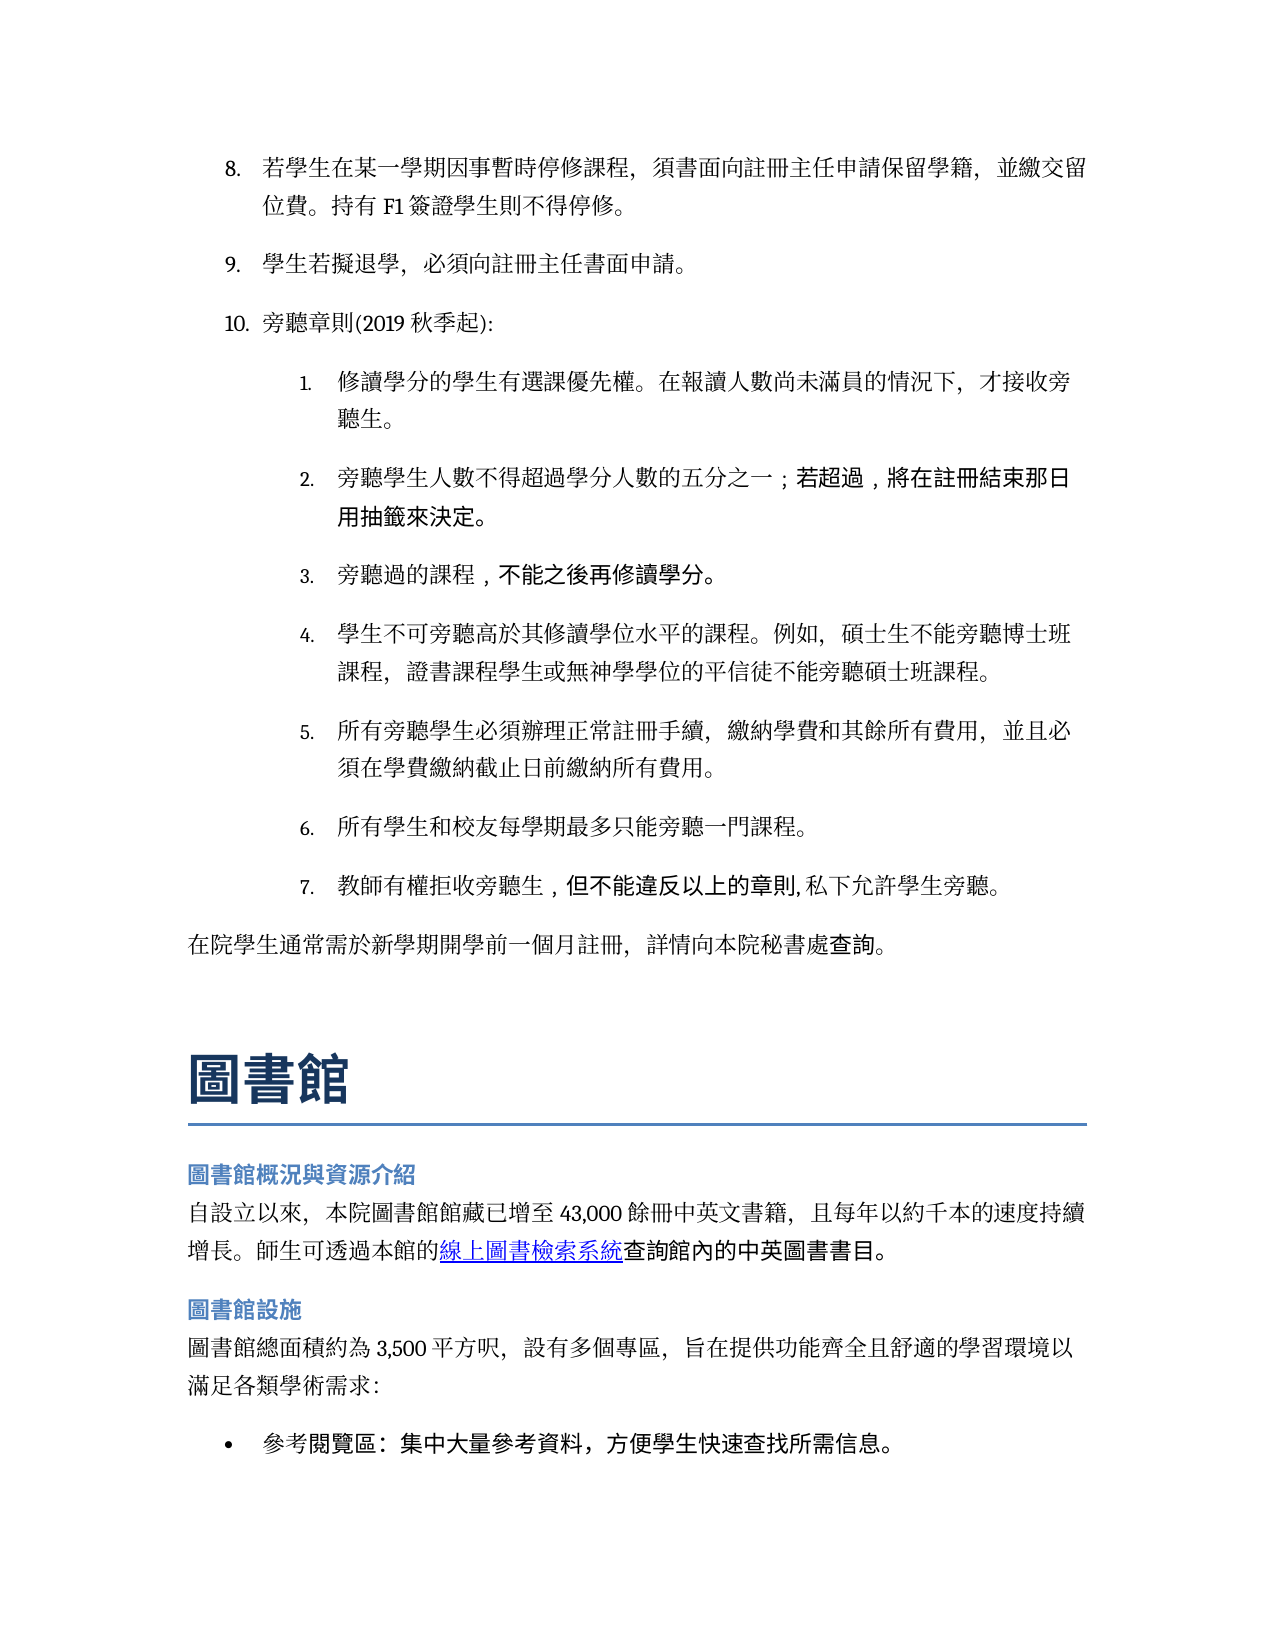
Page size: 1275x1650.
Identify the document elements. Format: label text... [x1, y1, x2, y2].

text 自設立以來，本院圖書館館藏已增至 43,000 餘冊中英文書籍，且每年以約千本的速度持續增長。師生可透過本館的線上圖書檢索系統查詢館內的中英圖書書目。 [187, 1195, 1087, 1266]
list 所有學生和校友每學期最多只能旁聽一門課程。 [300, 809, 1087, 842]
list 學生不可旁聽高於其修讀學位水平的課程。例如，碩士生不能旁聽博士班課程，證書課程學生或無神學學位的平信徒不能旁聽碩士班課程。 [300, 616, 1087, 687]
list 教師有權拒收旁聽生﹐但不能違反以上的章則, 私下允許學生旁聽。 [300, 868, 1087, 901]
list 旁聽章則(2019 秋季起): [225, 305, 1087, 338]
list 旁聽過的課程﹐不能之後再修讀學分。 [300, 557, 1087, 591]
list 旁聽學生人數不得超過學分人數的五分之一﹔若超過﹐將在註冊結束那日用抽籤來決定。 [300, 460, 1087, 532]
list 若學生在某一學期因事暫時停修課程，須書面向註冊主任申請保留學籍，並繳交留位費。持有 F1 簽證學生則不得停修。 [225, 150, 1087, 221]
subtitle 圖書館設施 [187, 1292, 1087, 1325]
title 圖書館 [187, 1037, 1087, 1126]
subtitle 圖書館概況與資源介紹 [187, 1157, 1087, 1190]
list 學生若擬退學，必須向註冊主任書面申請。 [225, 246, 1087, 279]
list 所有旁聽學生必須辦理正常註冊手續，繳納學費和其餘所有費用，並且必須在學費繳納截止日前繳納所有費用。 [300, 713, 1087, 783]
text 圖書館總面積約為 3,500 平方呎，設有多個專區，旨在提供功能齊全且舒適的學習環境以滿足各類學術需求： [187, 1330, 1087, 1401]
list 參考閱覽區：集中大量參考資料，方便學生快速查找所需信息。 [225, 1426, 1087, 1459]
list 修讀學分的學生有選課優先權。在報讀人數尚未滿員的情況下，才接收旁聽生。 [300, 364, 1087, 434]
text 在院學生通常需於新學期開學前一個月註冊，詳情向本院秘書處查詢。 [187, 927, 1087, 960]
